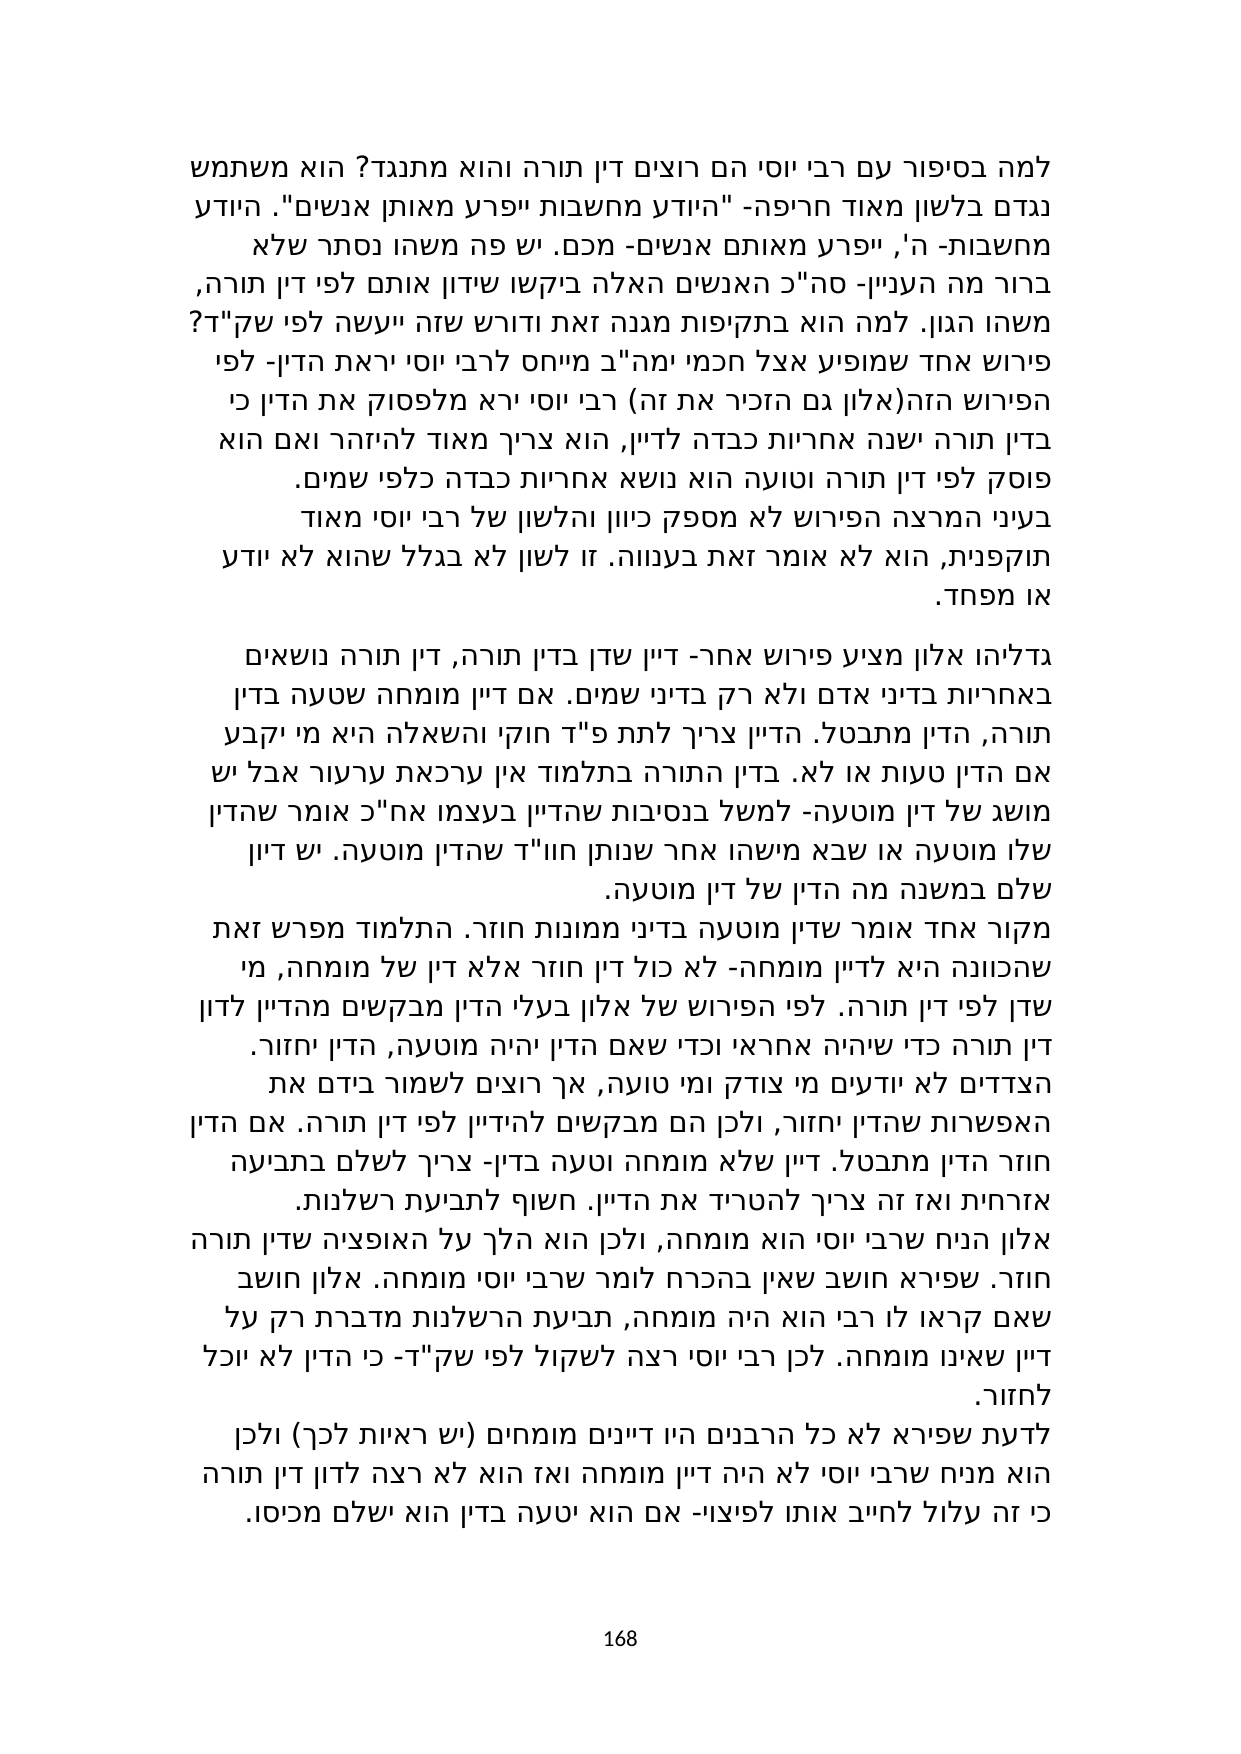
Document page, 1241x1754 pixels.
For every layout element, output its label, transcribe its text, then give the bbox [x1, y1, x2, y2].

text גדליהו אלון מציע פירוש אחר- דיין שדן בדין תורה, דין תורה נושאים באחריות בדיני אדם ולא רק בדיני שמים. אם דיין מומחה שטעה בדין תורה, הדין מתבטל. הדיין צריך לתת פ"ד חוקי והשאלה היא מי יקבע אם הדין טעות או לא. בדין התורה בתלמוד אין ערכאת ערעור אבל יש מושג של דין מוטעה- למשל בנסיבות שהדיין בעצמו אח"כ אומר שהדין שלו מוטעה או שבא מישהו אחר שנותן חוו"ד שהדין מוטעה. יש דיון שלם במשנה מה הדין של דין מוטעה. [187, 638, 1053, 906]
text לדעת שפירא לא כל הרבנים היו דיינים מומחים (יש ראיות לכך) ולכן הוא מניח שרבי יוסי לא היה דיין מומחה ואז הוא לא רצה לדון דין תורה כי זה עלול לחייב אותו לפיצוי- אם הוא יטעה בדין הוא ישלם מכיסו. [187, 1417, 1053, 1529]
text פירוש אחד שמופיע אצל חכמי ימה"ב מייחס לרבי יוסי יראת הדין- לפי הפירוש הזה(אלון גם הזכיר את זה) רבי יוסי ירא מלפסוק את הדין כי בדין תורה ישנה אחריות כבדה לדיין, הוא צריך מאוד להיזהר ואם הוא פוסק לפי דין תורה וטועה הוא נושא אחריות כבדה כלפי שמים. [187, 345, 1053, 496]
text למה בסיפור עם רבי יוסי הם רוצים דין תורה והוא מתנגד? הוא משתמש נגדם בלשון מאוד חריפה- "היודע מחשבות ייפרע מאותן אנשים". היודע מחשבות- ה', ייפרע מאותם אנשים- מכם. יש פה משהו נסתר שלא ברור מה העניין- סה"כ האנשים האלה ביקשו שידון אותם לפי דין תורה, משהו הגון. למה הוא בתקיפות מגנה זאת ודורש שזה ייעשה לפי שק"ד? [187, 150, 1053, 340]
text אלון הניח שרבי יוסי הוא מומחה, ולכן הוא הלך על האופציה שדין תורה חוזר. שפירא חושב שאין בהכרח לומר שרבי יוסי מומחה. אלון חושב שאם קראו לו רבי הוא היה מומחה, תביעת הרשלנות מדברת רק על דיין שאינו מומחה. לכן רבי יוסי רצה לשקול לפי שק"ד- כי הדין לא יוכל לחזור. [187, 1223, 1053, 1412]
text בעיני המרצה הפירוש לא מספק כיוון והלשון של רבי יוסי מאוד תוקפנית, הוא לא אומר זאת בענווה. זו לשון לא בגלל שהוא לא יודע או מפחד. [187, 501, 1053, 612]
text מקור אחד אומר שדין מוטעה בדיני ממונות חוזר. התלמוד מפרש זאת שהכוונה היא לדיין מומחה- לא כול דין חוזר אלא דין של מומחה, מי שדן לפי דין תורה. לפי הפירוש של אלון בעלי הדין מבקשים מהדיין לדון דין תורה כדי שיהיה אחראי וכדי שאם הדין יהיה מוטעה, הדין יחזור. הצדדים לא יודעים מי צודק ומי טועה, אך רוצים לשמור בידם את האפשרות שהדין יחזור, ולכן הם מבקשים להידיין לפי דין תורה. אם הדין חוזר הדין מתבטל. דיין שלא מומחה וטעה בדין- צריך לשלם בתביעה אזרחית ואז זה צריך להטריד את הדיין. חשוף לתביעת רשלנות. [187, 911, 1053, 1218]
